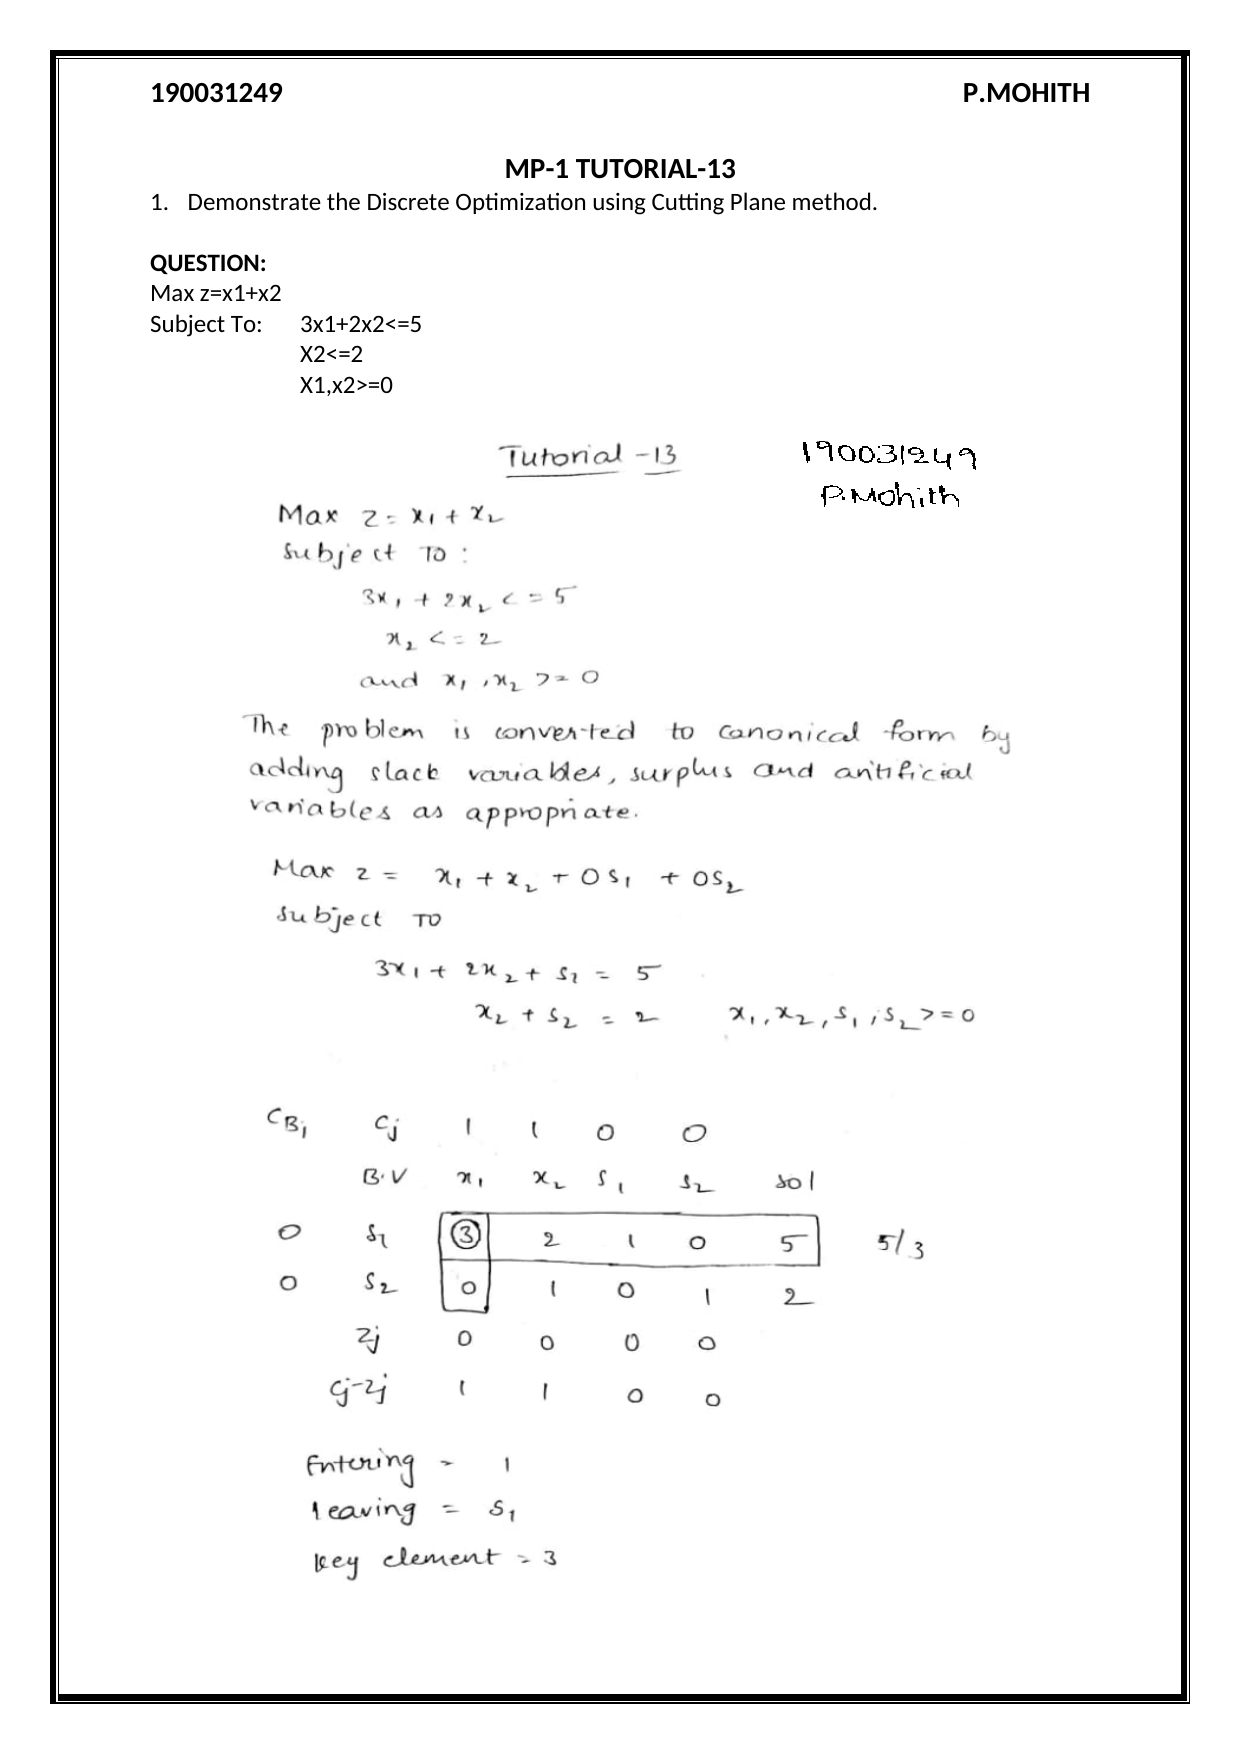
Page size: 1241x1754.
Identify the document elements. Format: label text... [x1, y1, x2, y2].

text X2<=2 [150, 338, 1090, 369]
text Subject To: 3x1+2x2<=5 [150, 308, 1090, 338]
text QUESTION: [150, 247, 1090, 277]
text MP-1 TUTORIAL-13 [150, 150, 1090, 186]
text Max z=x1+x2 [150, 277, 1090, 308]
picture [210, 424, 1031, 1596]
text X1,x2>=0 [150, 369, 1090, 399]
list Demonstrate the Discrete Optimization using Cutting Plane method. [150, 186, 1090, 216]
